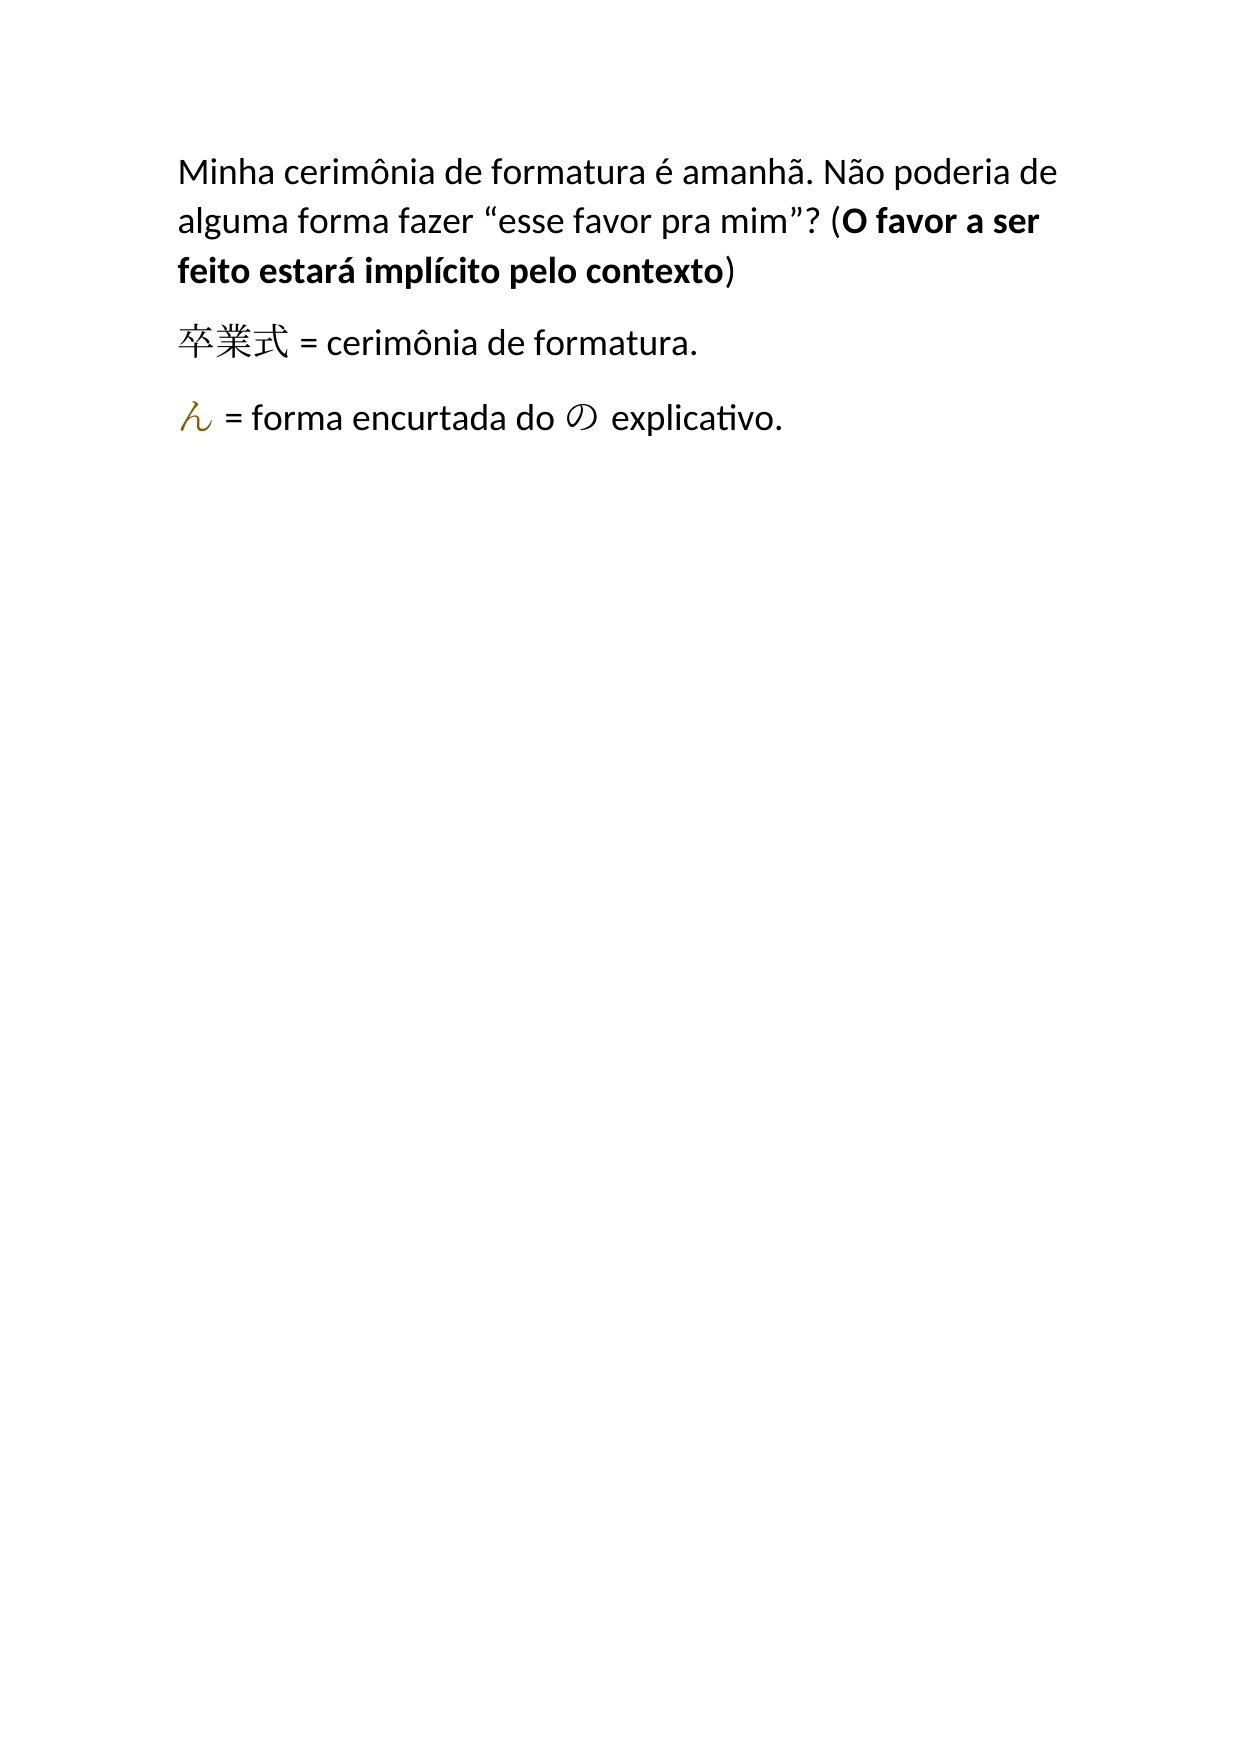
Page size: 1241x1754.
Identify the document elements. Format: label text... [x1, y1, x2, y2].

text Minha cerimônia de formatura é amanhã. Não poderia de alguma forma fazer “esse favor pra mim”? (O favor a ser feito estará implícito pelo contexto) [177, 148, 1063, 292]
text ん = forma encurtada do の explicativo. [177, 387, 1063, 441]
text 卒業式 = cerimônia de formatura. [177, 313, 1063, 367]
